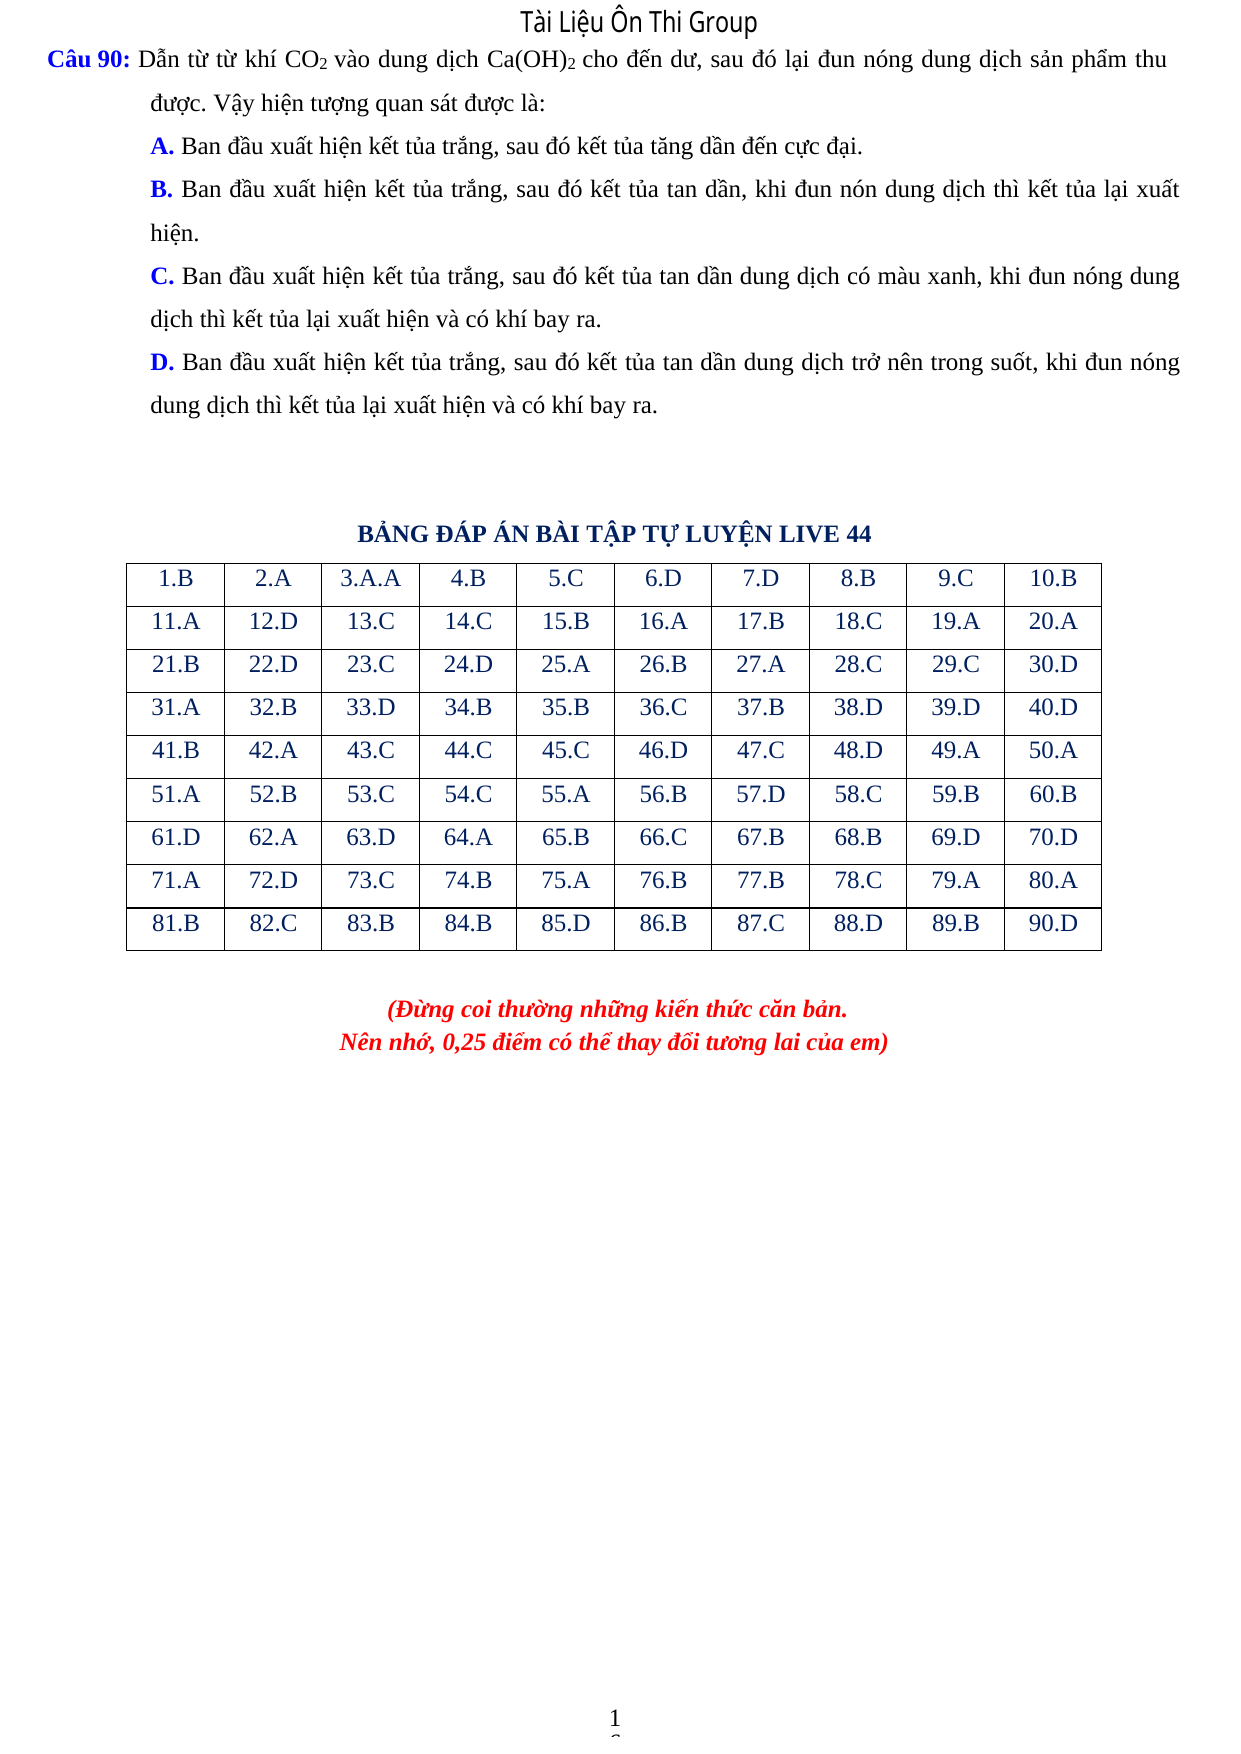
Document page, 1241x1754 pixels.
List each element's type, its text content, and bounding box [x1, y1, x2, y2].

table_cell 16.A [615, 607, 711, 649]
table_cell 34.B [420, 693, 516, 735]
table_cell 62.A [225, 822, 321, 864]
table_cell 39.D [907, 693, 1004, 735]
table_cell 76.B [615, 865, 711, 907]
table_header 10.B [1005, 564, 1101, 606]
table_cell 78.C [810, 865, 906, 907]
table_cell 81.B [127, 909, 224, 950]
table_cell 45.C [517, 736, 614, 778]
table_cell 75.A [517, 865, 614, 907]
text Nên nhớ, 0,25 điểm có thể thay đổi tương lai của em) [118, 1027, 1110, 1056]
table_cell 11.A [127, 607, 224, 649]
table_cell 18.C [810, 607, 906, 649]
table_header 2.A [225, 564, 321, 606]
table_cell 86.B [615, 909, 711, 950]
subtitle BẢNG ĐÁP ÁN BÀI TẬP TỰ LUYỆN LIVE 44 [118, 519, 1110, 548]
list Ban đầu xuất hiện kết tủa trắng, sau đó kết tủa tan dần dung dịch trở nên trong suốt, khi đun nóng dung dịch thì kết tủa lại xuất hiện và có khí bay ra. [150, 347, 1182, 419]
table_header 4.B [420, 564, 516, 606]
table_cell 67.B [712, 822, 809, 864]
table_cell 85.D [517, 909, 614, 950]
table_cell 28.C [810, 650, 906, 692]
table_cell 79.A [907, 865, 1004, 907]
table_cell 37.B [712, 693, 809, 735]
table_cell 44.C [420, 736, 516, 778]
table_cell 74.B [420, 865, 516, 907]
table_header 3.A.A [322, 564, 419, 606]
table_cell 54.C [420, 779, 516, 821]
table_cell 49.A [907, 736, 1004, 778]
table_header 7.D [712, 564, 809, 606]
table_cell 70.D [1005, 822, 1101, 864]
table_cell 31.A [127, 693, 224, 735]
table_header 1.B [127, 564, 224, 606]
table_cell 56.B [615, 779, 711, 821]
table_cell 14.C [420, 607, 516, 649]
list Ban đầu xuất hiện kết tủa trắng, sau đó kết tủa tan dần dung dịch có màu xanh, khi đun nóng dung dịch thì kết tủa lại xuất hiện và có khí bay ra. [150, 261, 1182, 333]
table_cell 50.A [1005, 736, 1101, 778]
text Câu 90: Dẫn từ từ khí CO2 vào dung dịch Ca(OH)2 cho đến dư, sau đó lại đun nóng dung dịch sản phẩm thu được. Vậy hiện tượng quan sát được là: [47, 44, 1194, 117]
table_cell 66.C [615, 822, 711, 864]
table_cell 13.C [322, 607, 419, 649]
table_cell 29.C [907, 650, 1004, 692]
table_cell 84.B [420, 909, 516, 950]
table_cell 65.B [517, 822, 614, 864]
table_cell 64.A [420, 822, 516, 864]
table_cell 41.B [127, 736, 224, 778]
table_cell 25.A [517, 650, 614, 692]
table_cell 36.C [615, 693, 711, 735]
table_cell 88.D [810, 909, 906, 950]
table_cell 38.D [810, 693, 906, 735]
table_cell 72.D [225, 865, 321, 907]
table_cell 57.D [712, 779, 809, 821]
table_cell 20.A [1005, 607, 1101, 649]
table_cell 30.D [1005, 650, 1101, 692]
table_cell 53.C [322, 779, 419, 821]
table_cell 17.B [712, 607, 809, 649]
table_cell 55.A [517, 779, 614, 821]
table_cell 59.B [907, 779, 1004, 821]
table_cell 90.D [1005, 909, 1101, 950]
table_cell 47.C [712, 736, 809, 778]
table_cell 27.A [712, 650, 809, 692]
table_cell 82.C [225, 909, 321, 950]
table_cell 58.C [810, 779, 906, 821]
table_cell 43.C [322, 736, 419, 778]
table_cell 83.B [322, 909, 419, 950]
table_cell 35.B [517, 693, 614, 735]
table_cell 33.D [322, 693, 419, 735]
table_header 5.C [517, 564, 614, 606]
text (Đừng coi thường những kiến thức căn bản. [124, 994, 1110, 1023]
table_cell 71.A [127, 865, 224, 907]
table_cell 42.A [225, 736, 321, 778]
table_cell 77.B [712, 865, 809, 907]
table_header 8.B [810, 564, 906, 606]
table_cell 60.B [1005, 779, 1101, 821]
list Ban đầu xuất hiện kết tủa trắng, sau đó kết tủa tăng dần đến cực đại. [150, 131, 1194, 160]
table_cell 63.D [322, 822, 419, 864]
table_cell 68.B [810, 822, 906, 864]
table_cell 52.B [225, 779, 321, 821]
table_cell 61.D [127, 822, 224, 864]
table_cell 40.D [1005, 693, 1101, 735]
table_cell 80.A [1005, 865, 1101, 907]
table_cell 12.D [225, 607, 321, 649]
table_cell 69.D [907, 822, 1004, 864]
table_cell 46.D [615, 736, 711, 778]
table_header 9.C [907, 564, 1004, 606]
table_cell 21.B [127, 650, 224, 692]
table_cell 24.D [420, 650, 516, 692]
table_cell 73.C [322, 865, 419, 907]
table_header 6.D [615, 564, 711, 606]
table_cell 32.B [225, 693, 321, 735]
table_cell 15.B [517, 607, 614, 649]
table_cell 23.C [322, 650, 419, 692]
table_cell 22.D [225, 650, 321, 692]
list Ban đầu xuất hiện kết tủa trắng, sau đó kết tủa tan dần, khi đun nón dung dịch thì kết tủa lại xuất hiện. [150, 174, 1182, 246]
table_cell 26.B [615, 650, 711, 692]
table_cell 19.A [907, 607, 1004, 649]
table_cell 87.C [712, 909, 809, 950]
table_cell 51.A [127, 779, 224, 821]
table_cell 48.D [810, 736, 906, 778]
table_cell 89.B [907, 909, 1004, 950]
